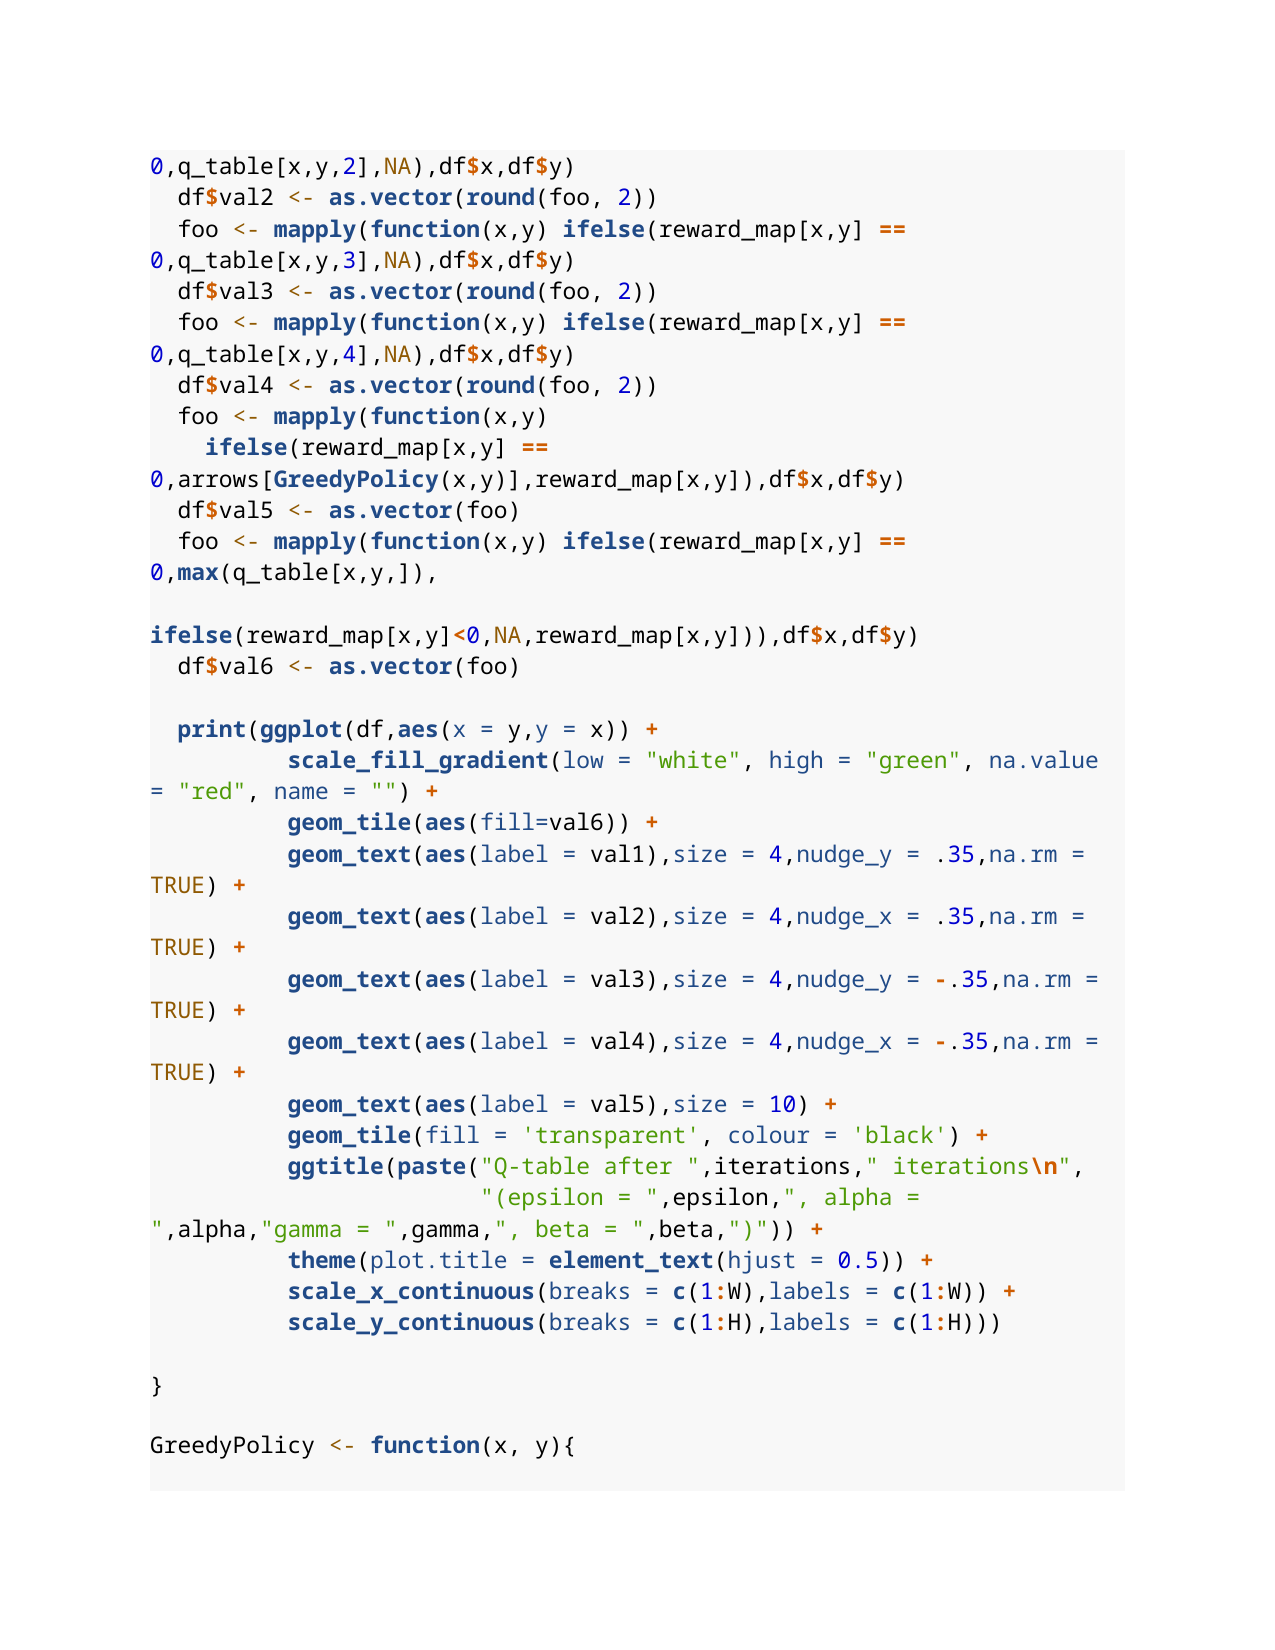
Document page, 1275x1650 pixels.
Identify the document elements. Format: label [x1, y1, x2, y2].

text [150, 150, 1125, 1491]
